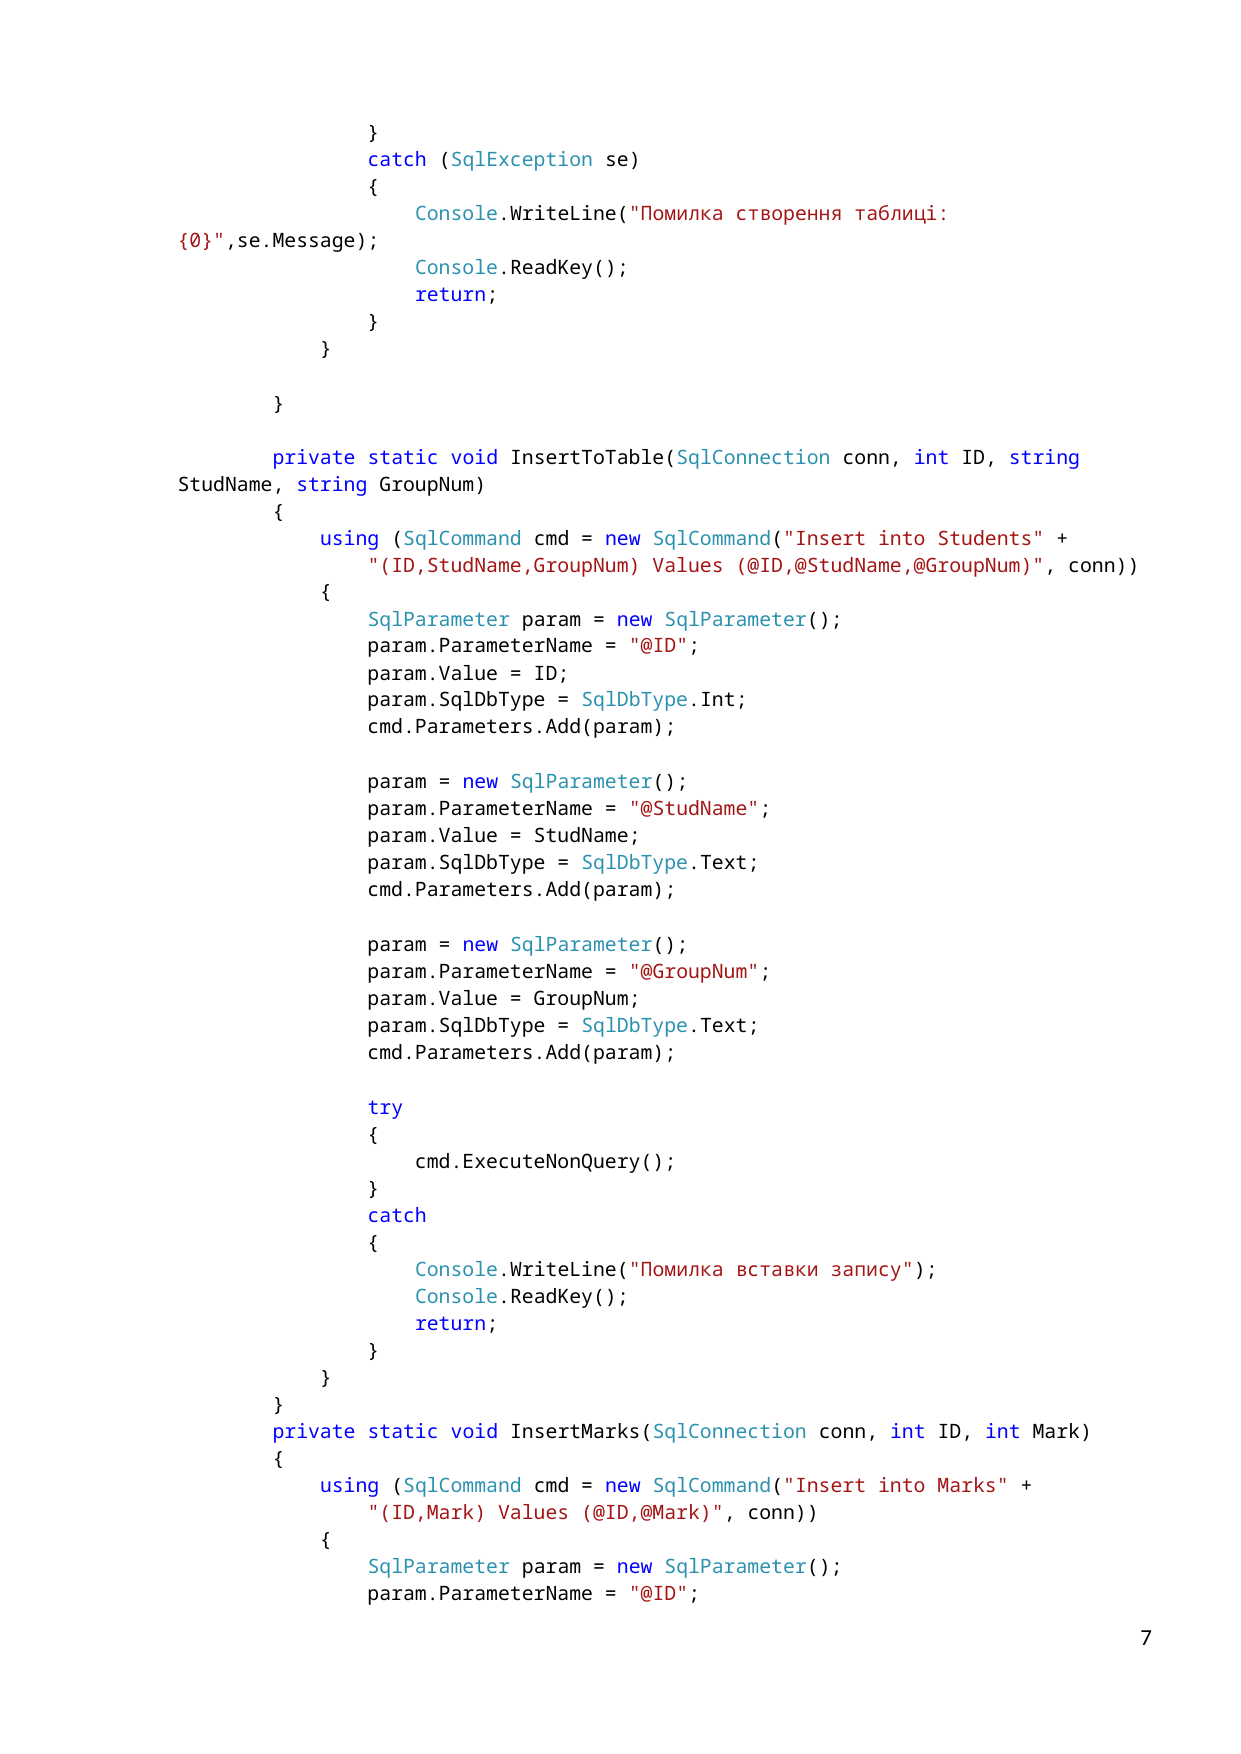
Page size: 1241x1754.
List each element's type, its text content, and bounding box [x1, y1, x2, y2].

text } [177, 118, 1152, 145]
text Console.ReadKey(); [177, 253, 1152, 280]
text using (SqlCommand cmd = new SqlCommand("Insert into Students" + [177, 524, 1152, 551]
text SqlParameter param = new SqlParameter(); [177, 1552, 1152, 1579]
text cmd.Parameters.Add(param); [177, 1038, 1152, 1066]
text { [177, 1121, 1152, 1147]
text cmd.Parameters.Add(param); [177, 713, 1152, 740]
text param = new SqlParameter(); [177, 768, 1152, 795]
text { [177, 497, 1152, 524]
text param.ParameterName = "@ID"; [177, 632, 1152, 659]
text param.SqlDbType = SqlDbType.Text; [177, 1012, 1152, 1038]
text catch (SqlException se) [177, 145, 1152, 172]
text } [177, 389, 1152, 416]
text { [177, 578, 1152, 605]
text Console.WriteLine("Помилка створення таблицi: {0}",se.Message); [177, 199, 1152, 253]
text param.Value = ID; [177, 659, 1152, 686]
text cmd.ExecuteNonQuery(); [177, 1147, 1152, 1174]
text SqlParameter param = new SqlParameter(); [177, 605, 1152, 632]
text { [177, 1444, 1152, 1471]
text private static void InsertToTable(SqlConnection conn, int ID, string StudName, string GroupNum) [177, 443, 1152, 497]
text } [177, 1174, 1152, 1201]
text using (SqlCommand cmd = new SqlCommand("Insert into Marks" + [177, 1471, 1152, 1498]
text return; [177, 1309, 1152, 1336]
text Console.ReadKey(); [177, 1282, 1152, 1309]
text Console.WriteLine("Помилка вставки запису"); [177, 1255, 1152, 1282]
text { [177, 1228, 1152, 1255]
text } [177, 1336, 1152, 1363]
text { [177, 172, 1152, 199]
text try [177, 1093, 1152, 1121]
text return; [177, 280, 1152, 307]
text } [177, 1390, 1152, 1417]
text param.Value = StudName; [177, 822, 1152, 849]
text param.SqlDbType = SqlDbType.Text; [177, 849, 1152, 876]
text param.ParameterName = "@StudName"; [177, 795, 1152, 822]
text param.Value = GroupNum; [177, 984, 1152, 1012]
text cmd.Parameters.Add(param); [177, 876, 1152, 903]
text param.ParameterName = "@ID"; [177, 1579, 1152, 1606]
text } [177, 1363, 1152, 1390]
text private static void InsertMarks(SqlConnection conn, int ID, int Mark) [177, 1417, 1152, 1444]
text } [177, 307, 1152, 334]
text { [177, 1525, 1152, 1552]
text param = new SqlParameter(); [177, 931, 1152, 958]
text param.SqlDbType = SqlDbType.Int; [177, 686, 1152, 713]
text catch [177, 1201, 1152, 1228]
text "(ID,Mark) Values (@ID,@Mark)", conn)) [177, 1498, 1152, 1525]
text param.ParameterName = "@GroupNum"; [177, 958, 1152, 984]
text "(ID,StudName,GroupNum) Values (@ID,@StudName,@GroupNum)", conn)) [177, 551, 1152, 578]
text } [177, 334, 1152, 361]
